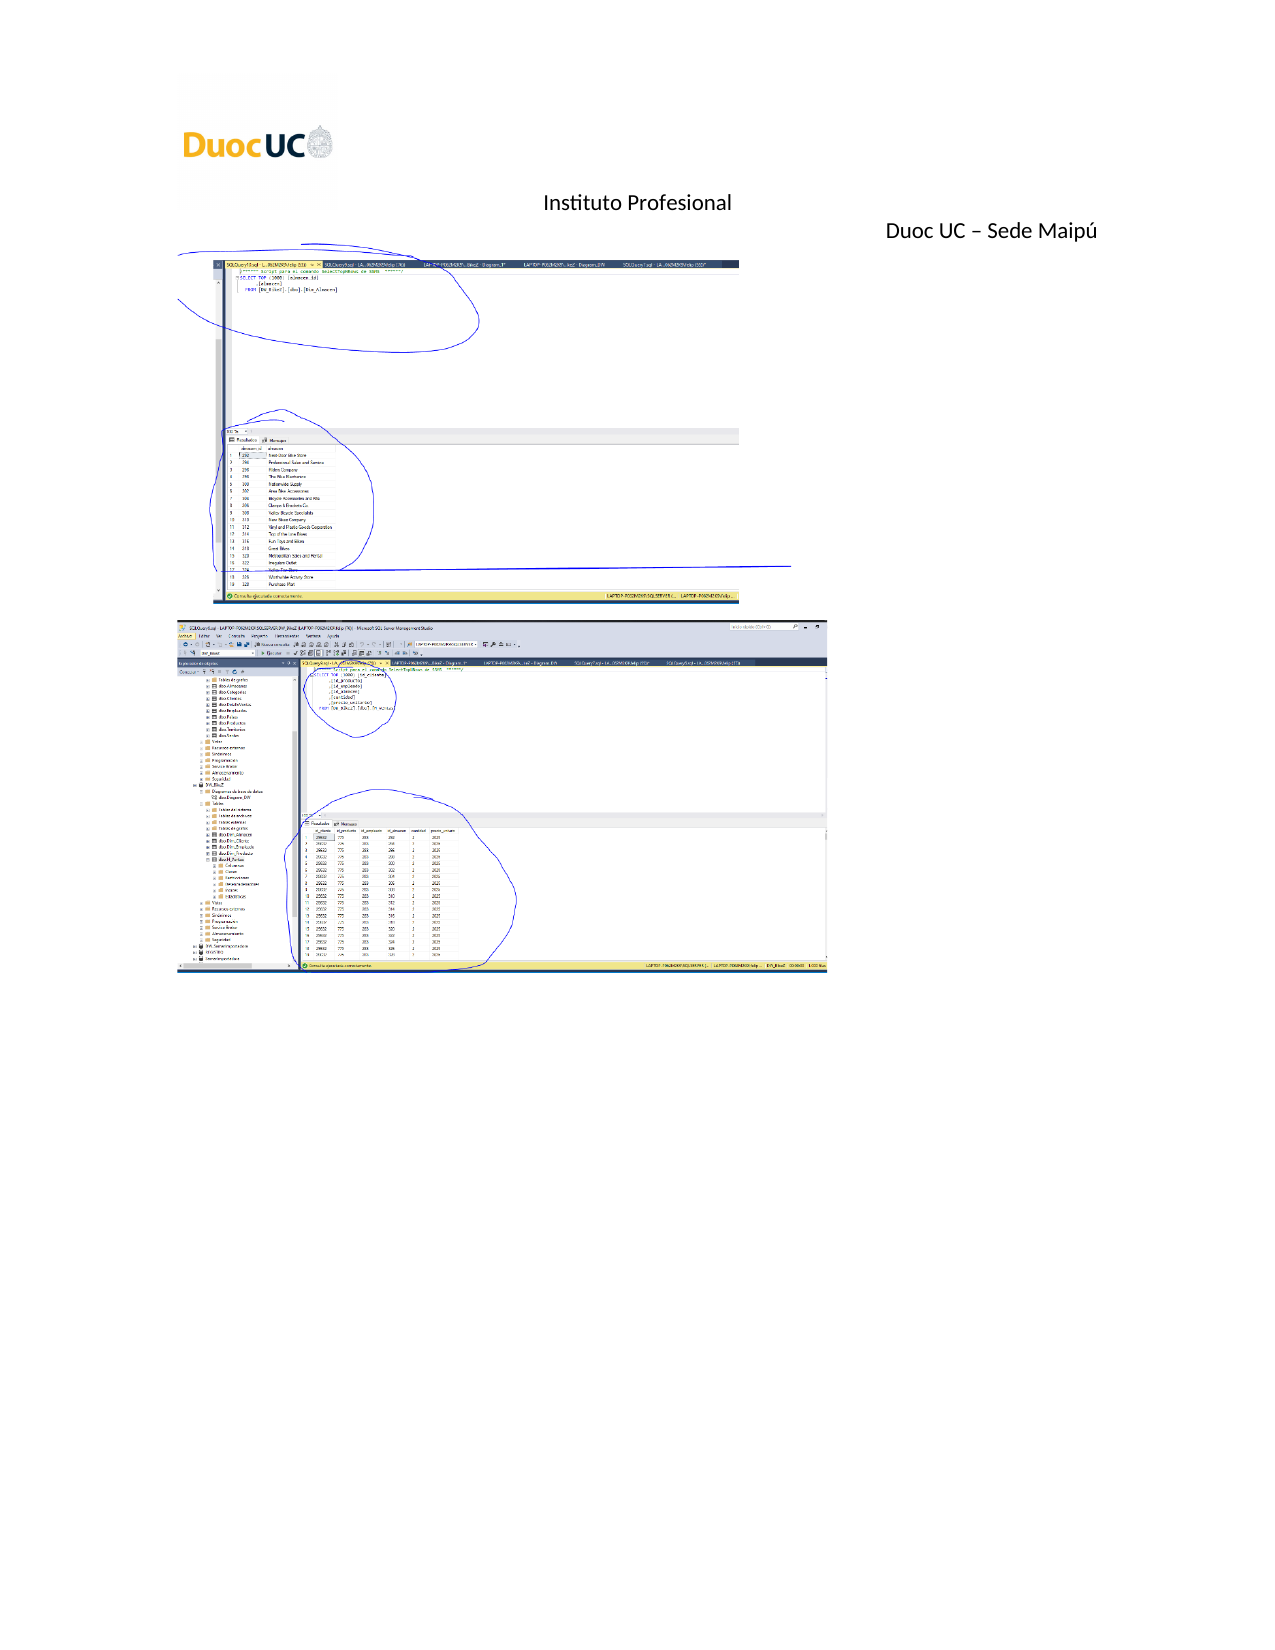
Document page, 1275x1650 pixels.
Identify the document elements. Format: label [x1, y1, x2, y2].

picture [177, 243, 792, 604]
picture [177, 620, 828, 973]
picture [177, 73, 339, 210]
